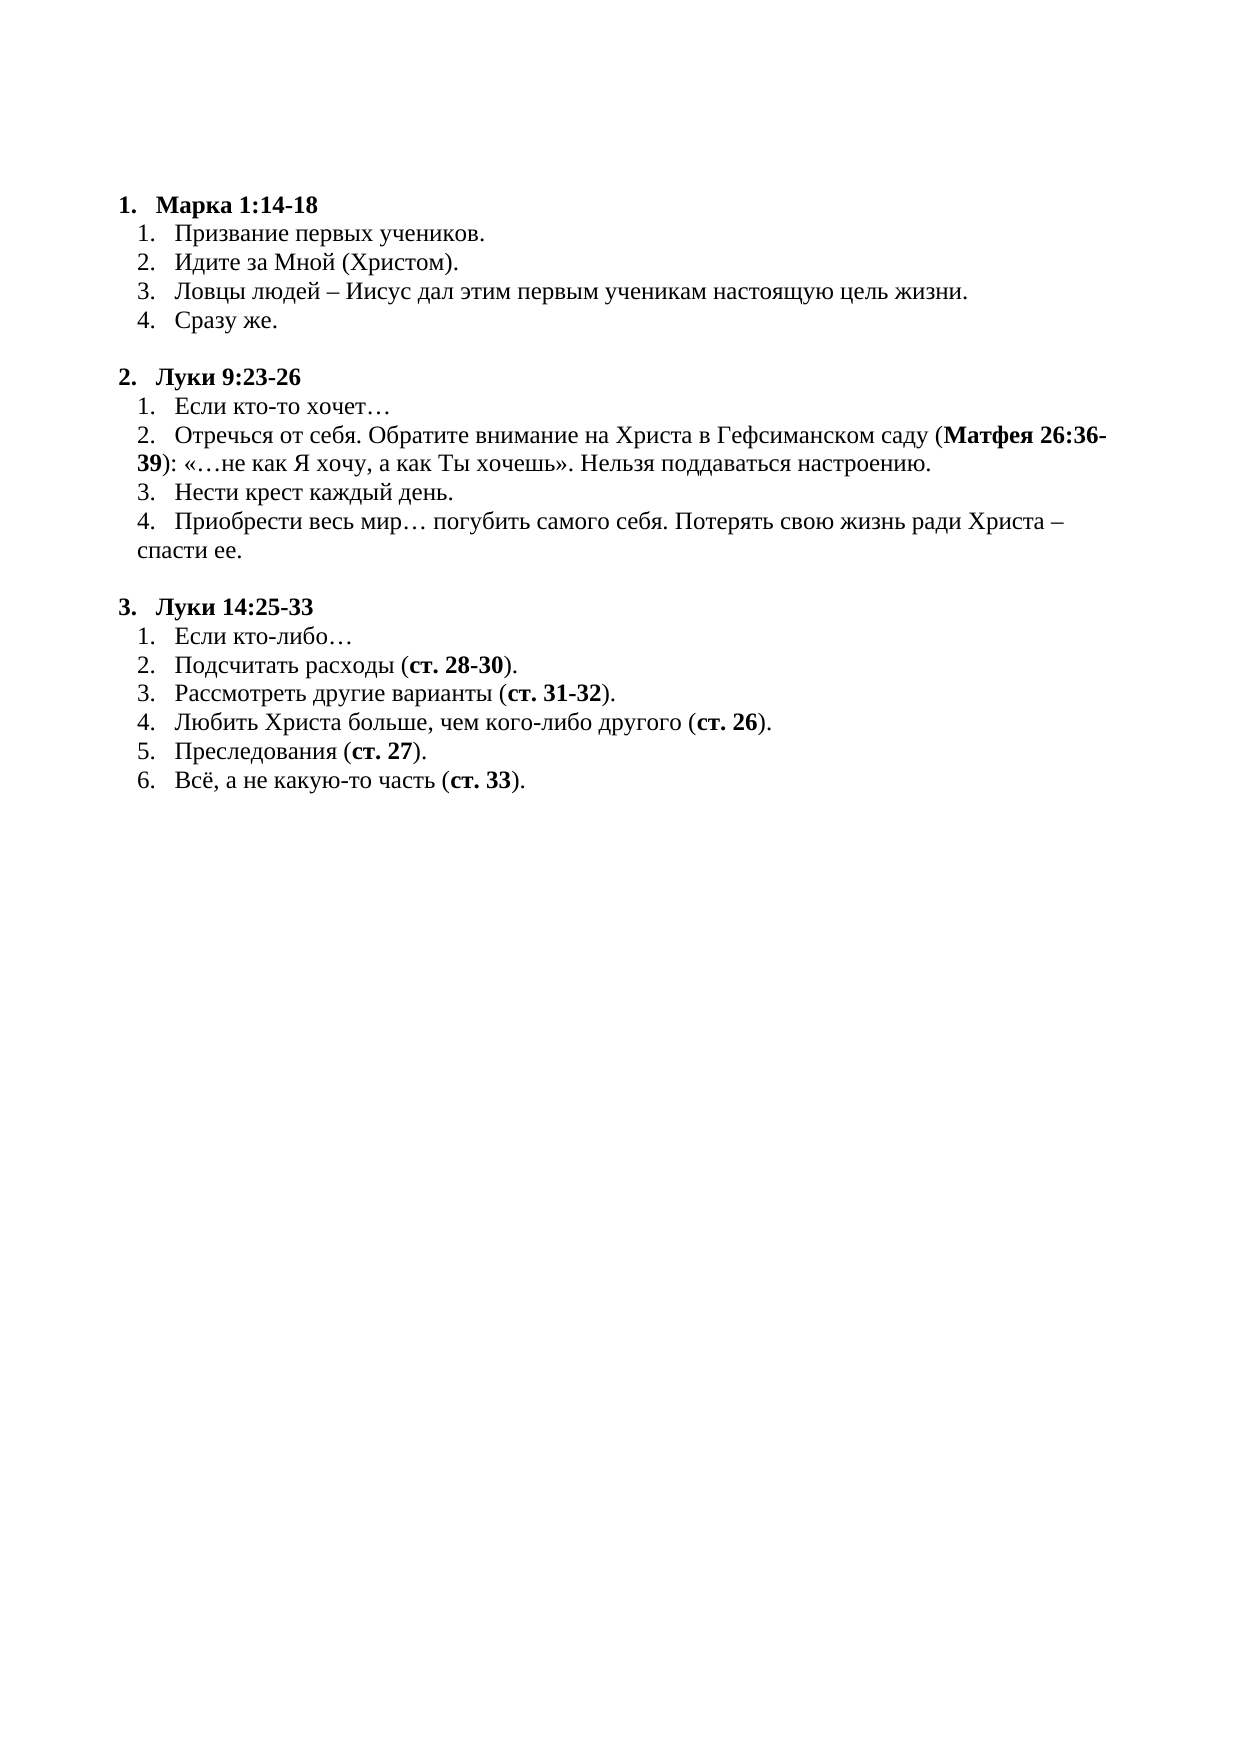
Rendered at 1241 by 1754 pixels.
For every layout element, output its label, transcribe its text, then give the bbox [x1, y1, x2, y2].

text 1. Марка 1:14-18 [118, 190, 1121, 218]
text 2. Идите за Мной (Христом). [137, 247, 1121, 276]
text 3. Ловцы людей – Иисус дал этим первым ученикам настоящую цель жизни. [137, 276, 1121, 305]
text 1. Призвание первых учеников. [137, 218, 1121, 247]
text 2. Отречься от себя. Обратите внимание на Христа в Гефсиманском саду (Матфея 26:36-39): «…не как Я хочу, а как Ты хочешь». Нельзя поддаваться настроению. [137, 420, 1121, 477]
text 2. Подсчитать расходы (ст. 28-30). [137, 650, 1121, 678]
text 1. Если кто-либо… [137, 621, 1121, 650]
text 3. Нести крест каждый день. [137, 477, 1121, 506]
text 6. Всё, а не какую-то часть (ст. 33). [137, 765, 1121, 793]
text 5. Преследования (ст. 27). [137, 736, 1121, 765]
text 4. Сразу же. [137, 305, 1121, 333]
text 4. Приобрести весь мир… погубить самого себя. Потерять свою жизнь ради Христа – спасти ее. [137, 506, 1121, 563]
text 4. Любить Христа больше, чем кого-либо другого (ст. 26). [137, 707, 1121, 736]
text 3. Луки 14:25-33 [118, 592, 1121, 621]
text 2. Луки 9:23-26 [118, 362, 1121, 391]
text 3. Рассмотреть другие варианты (ст. 31-32). [137, 678, 1121, 707]
text 1. Если кто-то хочет… [137, 391, 1121, 420]
